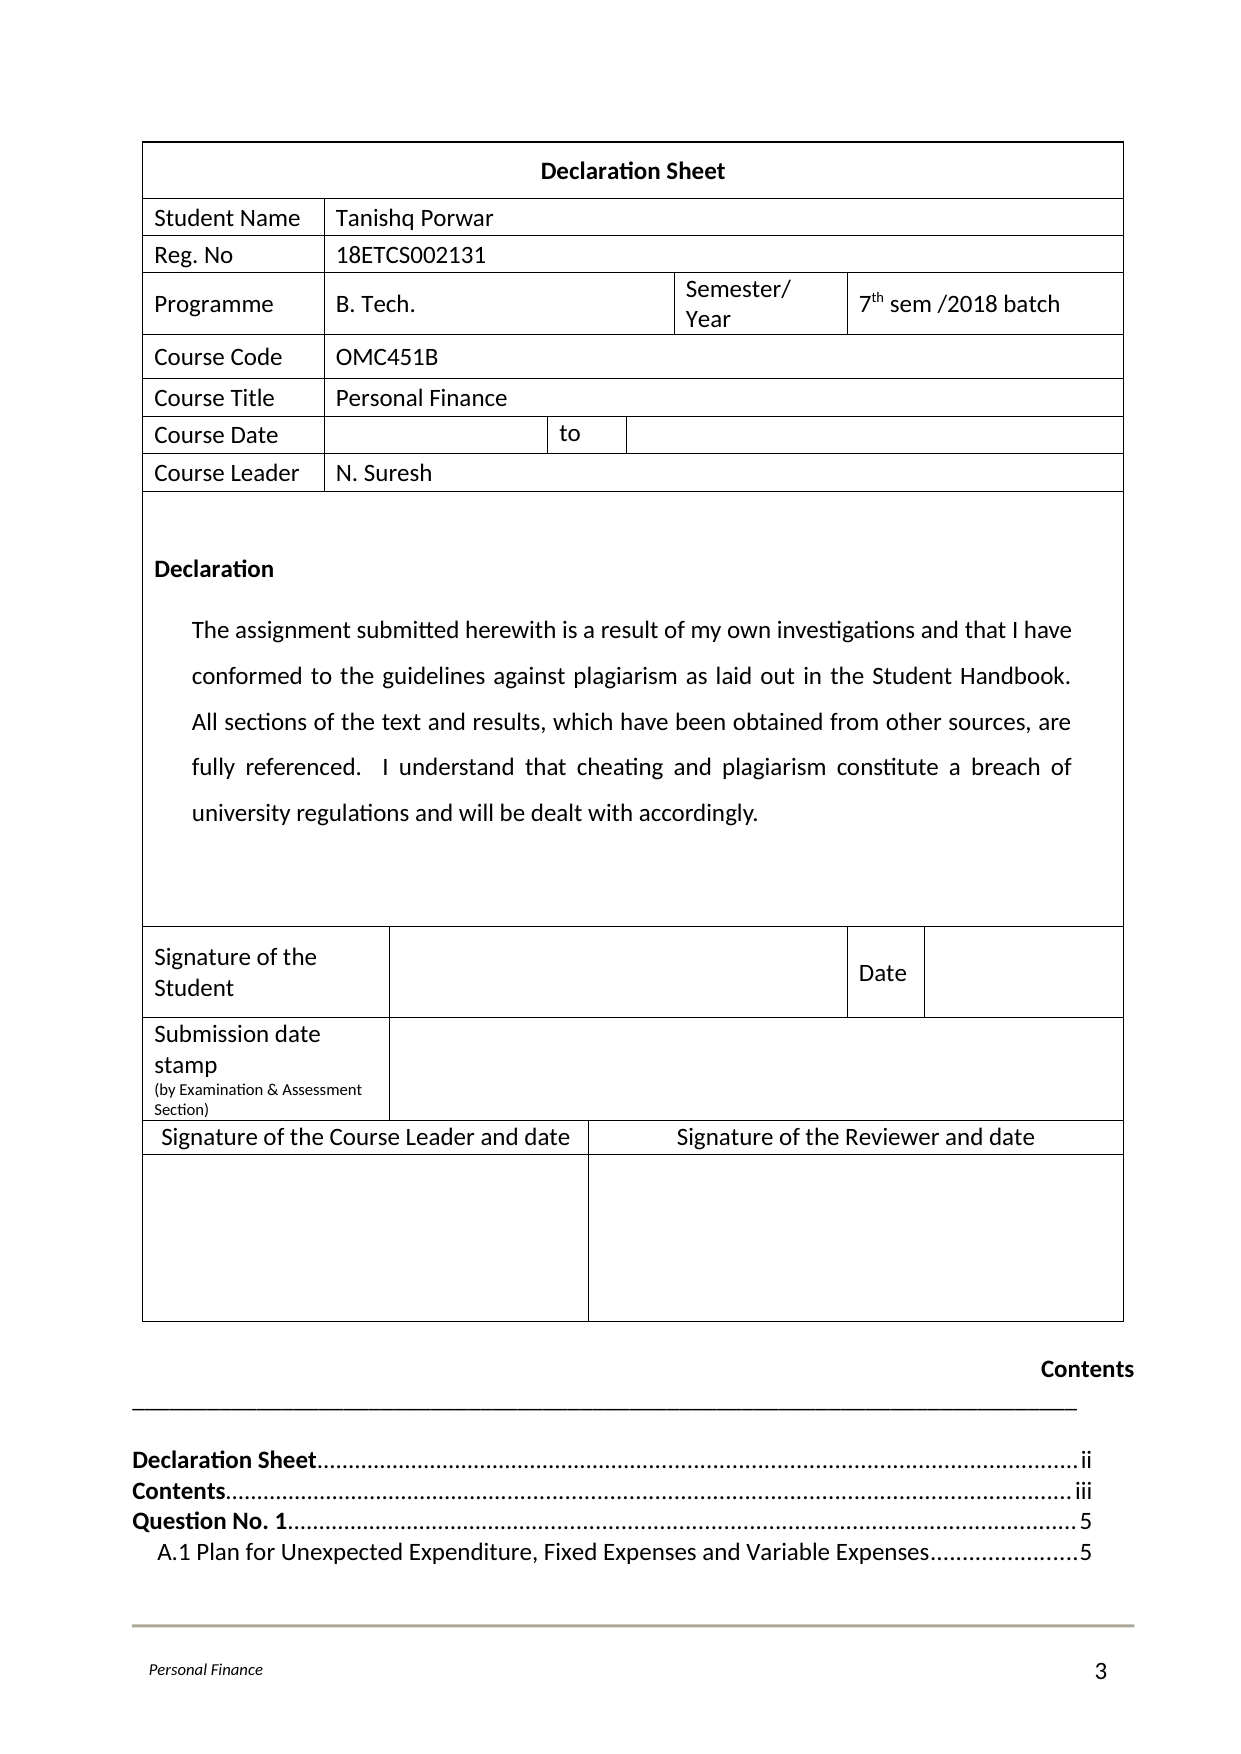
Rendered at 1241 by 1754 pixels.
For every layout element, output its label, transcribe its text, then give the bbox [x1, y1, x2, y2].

table_cell 18ETCS002131 [325, 236, 1123, 272]
table_cell [325, 417, 547, 453]
text ____________________________________________________________________________ [132, 1383, 1134, 1414]
table_cell [390, 1018, 1123, 1120]
table_cell [925, 927, 1123, 1017]
table_cell Programme [143, 273, 324, 334]
table_cell Semester/Year [675, 273, 847, 334]
table_header Declaration Sheet [143, 143, 1123, 198]
table_cell Submission date stamp (by Examination & Assessment Section) [143, 1018, 389, 1120]
table_cell Student Name [143, 199, 324, 235]
table_cell Signature of the Course Leader and date [143, 1121, 588, 1154]
table_cell [589, 1155, 1123, 1321]
table_cell Course Leader [143, 454, 324, 491]
table_cell [390, 927, 847, 1017]
subtitle Contents [132, 1353, 1134, 1383]
table_cell Course Code [143, 335, 324, 377]
table_cell 7th sem /2018 batch [848, 273, 1123, 334]
table_cell Date [848, 927, 924, 1017]
table_cell Course Title [143, 379, 324, 416]
text A.1 Plan for Unexpected Expenditure, Fixed Expenses and Variable Expenses 5 [157, 1536, 1134, 1566]
table_cell OMC451B [325, 335, 1123, 377]
table_cell N. Suresh [325, 454, 1123, 491]
table_cell Declaration The assignment submitted herewith is a result of my own investigations and that I have conformed to the guidelines against plagiarism as laid out in the Student Handbook. All sections of the text and results, which have been obtained from other sources, are fully referenced. I understand that cheating and plagiarism constitute a breach of university regulations and will be dealt with accordingly. [143, 492, 1123, 926]
table_cell [627, 417, 1123, 453]
table_cell Personal Finance [325, 379, 1123, 416]
table_cell Reg. No [143, 236, 324, 272]
text Declaration Sheet ii [132, 1444, 1134, 1475]
table_cell [143, 1155, 588, 1321]
table_cell Signature of the Reviewer and date [589, 1121, 1123, 1154]
table_cell B. Tech. [325, 273, 674, 334]
text Contents iii [132, 1475, 1134, 1505]
table_cell Course Date [143, 417, 324, 453]
table_cell to [548, 417, 626, 453]
table_cell Tanishq Porwar [325, 199, 1123, 235]
text Question No. 1 5 [132, 1505, 1134, 1536]
table_cell Signature of the Student [143, 927, 389, 1017]
